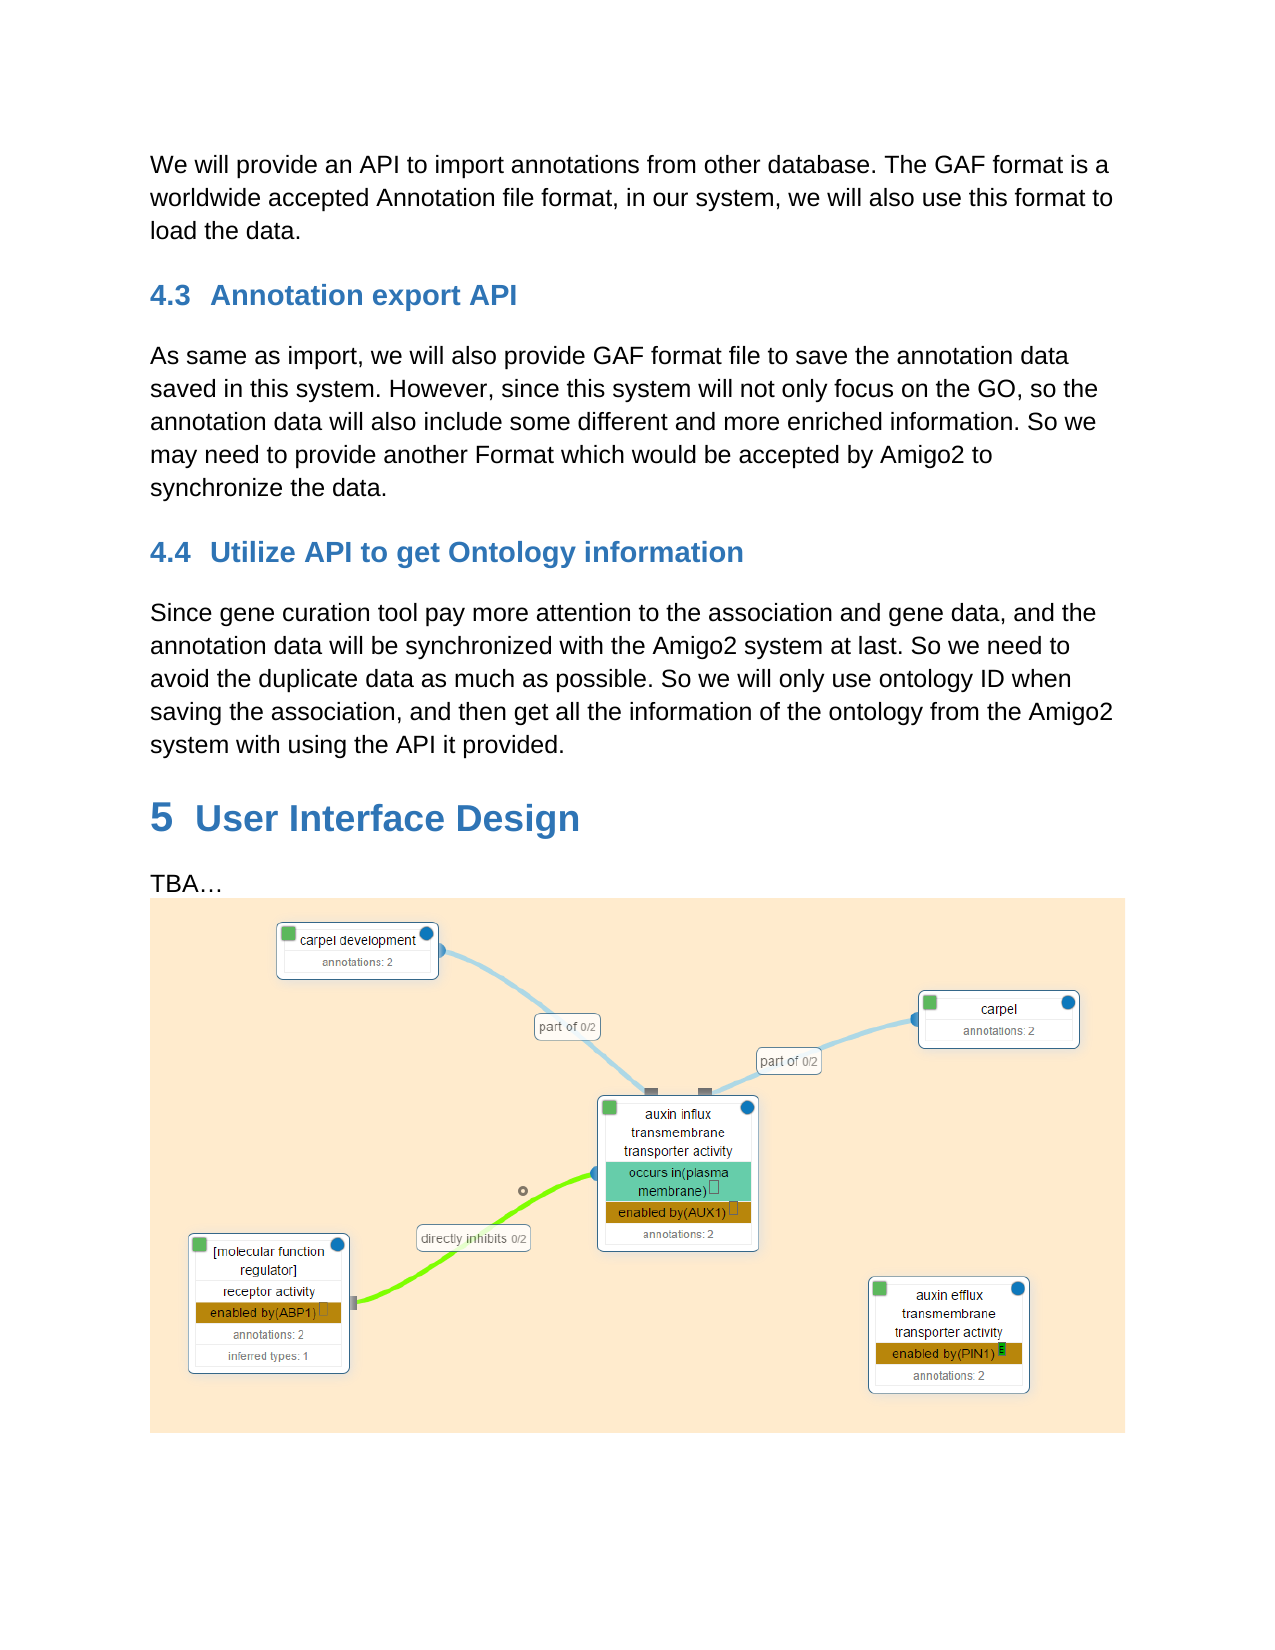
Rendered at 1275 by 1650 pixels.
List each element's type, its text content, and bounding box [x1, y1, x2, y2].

text Since gene curation tool pay more attention to the association and gene data, and the annotation data will be synchronized with the Amigo2 system at last. So we need to avoid the duplicate data as much as possible. So we will only use ontology ID when saving the association, and then get all the information of the ontology from the Amigo2 system with using the API it provided. [150, 598, 1125, 759]
picture [150, 898, 1125, 1433]
text We will provide an API to import annotations from other database. The GAF format is a worldwide accepted Annotation file format, in our system, we will also use this format to load the data. [150, 150, 1125, 245]
subtitle User Interface Design [150, 792, 1125, 840]
subtitle Annotation export API [150, 278, 1125, 312]
subtitle Utilize API to get Ontology information [150, 535, 1125, 569]
text TBA… [150, 869, 1125, 898]
text As same as import, we will also provide GAF format file to save the annotation data saved in this system. However, since this system will not only focus on the GO, so the annotation data will also include some different and more enriched information. So we may need to provide another Format which would be accepted by Amigo2 to synchronize the data. [150, 341, 1125, 502]
